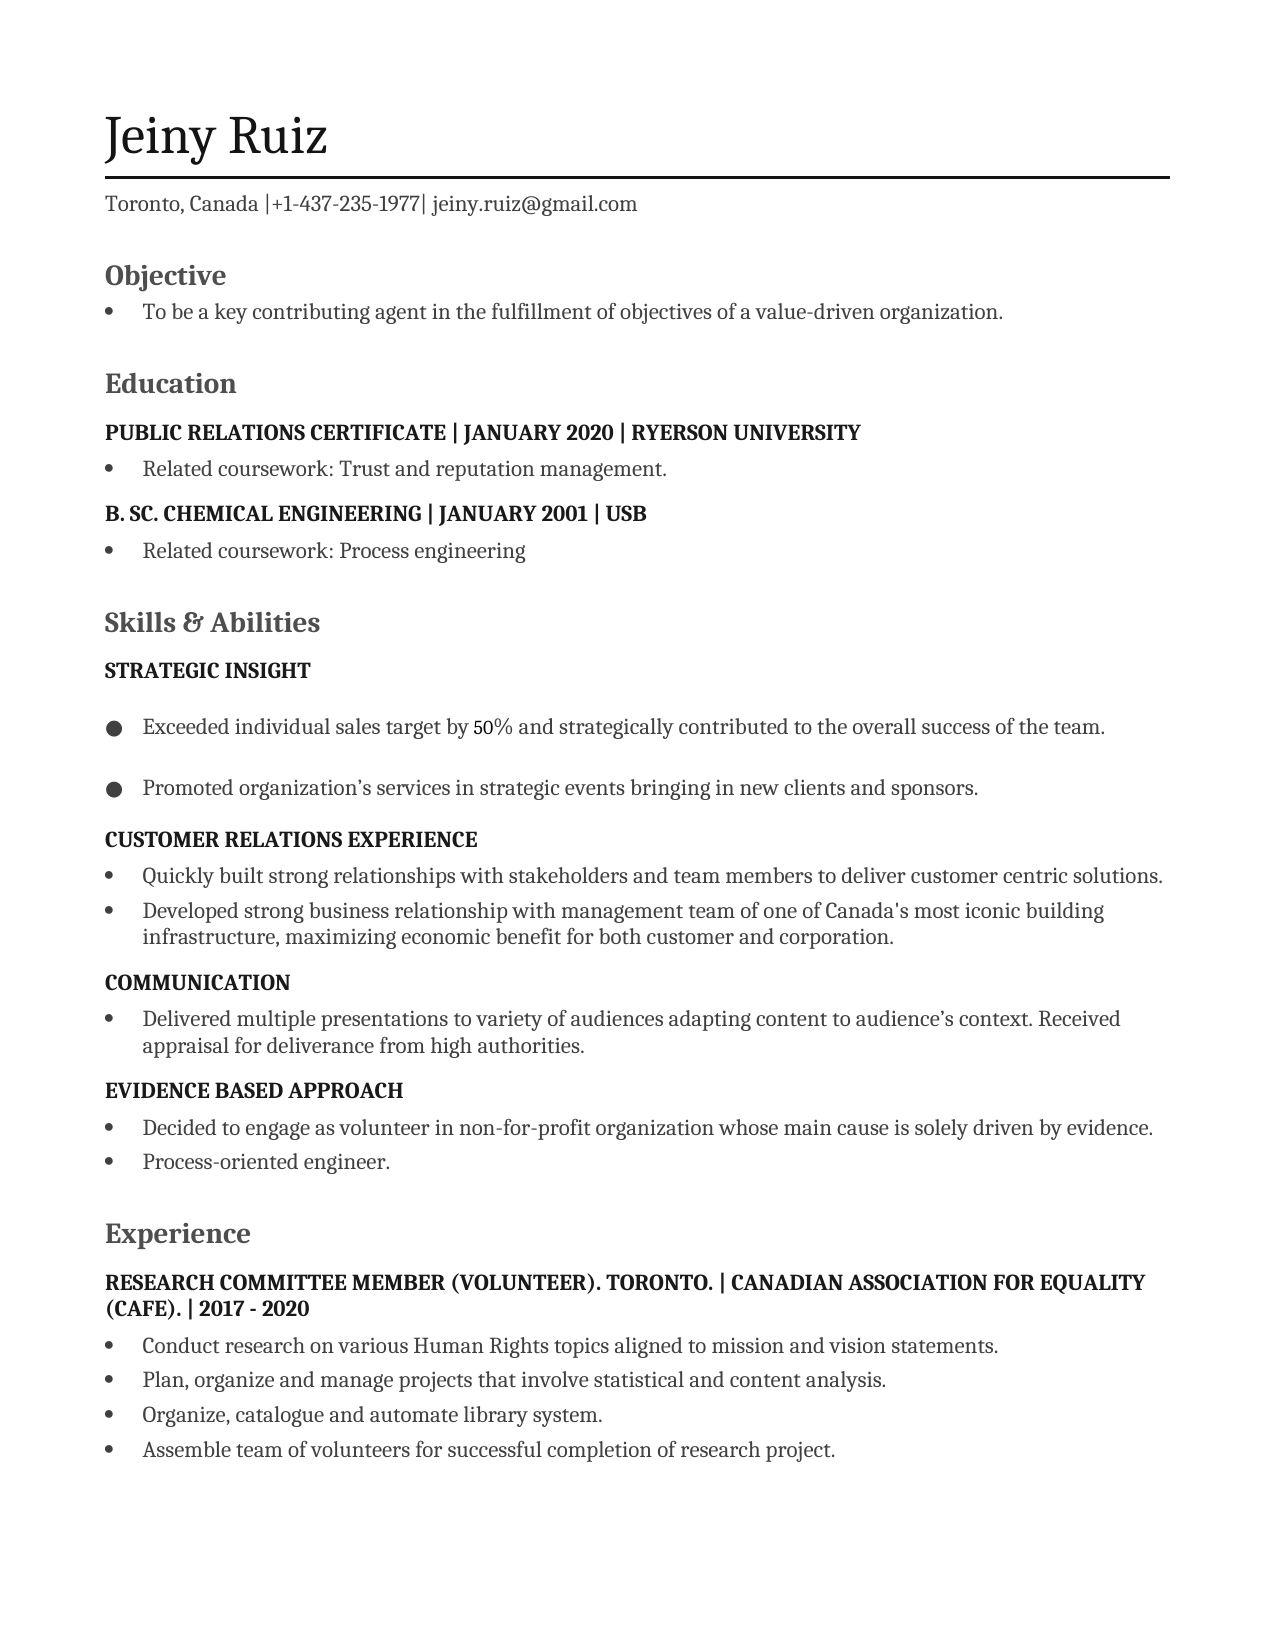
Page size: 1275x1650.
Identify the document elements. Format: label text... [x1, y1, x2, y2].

subtitle Public relations certificate | january 2020 | ryerson university [105, 419, 1170, 446]
list Process-oriented engineer. [105, 1149, 1170, 1175]
list Promoted organization’s services in strategic events bringing in new clients and sponsors. [105, 765, 1170, 808]
list Developed strong business relationship with management team of one of Canada's most iconic building infrastructure, maximizing economic benefit for both customer and corporation. [105, 898, 1170, 951]
subtitle B. SC. CHEMICAL Engineering | January 2001 | USB [105, 501, 1170, 528]
text Toronto, Canada |+1-437-235-1977| jeiny.ruiz@gmail.com [105, 191, 1170, 218]
list Exceeded individual sales target by 50% and strategically contributed to the overall success of the team. [105, 703, 1170, 746]
list Decided to engage as volunteer in non-for-profit organization whose main cause is solely driven by evidence. [105, 1114, 1170, 1141]
list Quickly built strong relationships with stakeholders and team members to deliver customer centric solutions. [105, 863, 1170, 889]
list : Trust and reputation management. [105, 456, 1170, 482]
subtitle evidence based approach [105, 1077, 1170, 1104]
list Delivered multiple presentations to variety of audiences adapting content to audience’s context. Received appraisal for deliverance from high authorities. [105, 1006, 1170, 1059]
list Plan, organize and manage projects that involve statistical and content analysis. [105, 1367, 1170, 1393]
subtitle strategic insight [105, 658, 1170, 685]
list : Process engineering [105, 538, 1170, 564]
subtitle Research Committee Member (Volunteer). Toronto. | Canadian Association for Equality (CAFE). | 2017 - 2020 [105, 1269, 1170, 1322]
subtitle customer relations experience [105, 826, 1170, 853]
list Conduct research on various Human Rights topics aligned to mission and vision statements. [105, 1332, 1170, 1359]
list Organize, catalogue and automate library system. [105, 1402, 1170, 1428]
list To be a key contributing agent in the fulfillment of objectives of a value-driven organization. [105, 299, 1170, 325]
list Assemble team of volunteers for successful completion of research project. [105, 1436, 1170, 1463]
